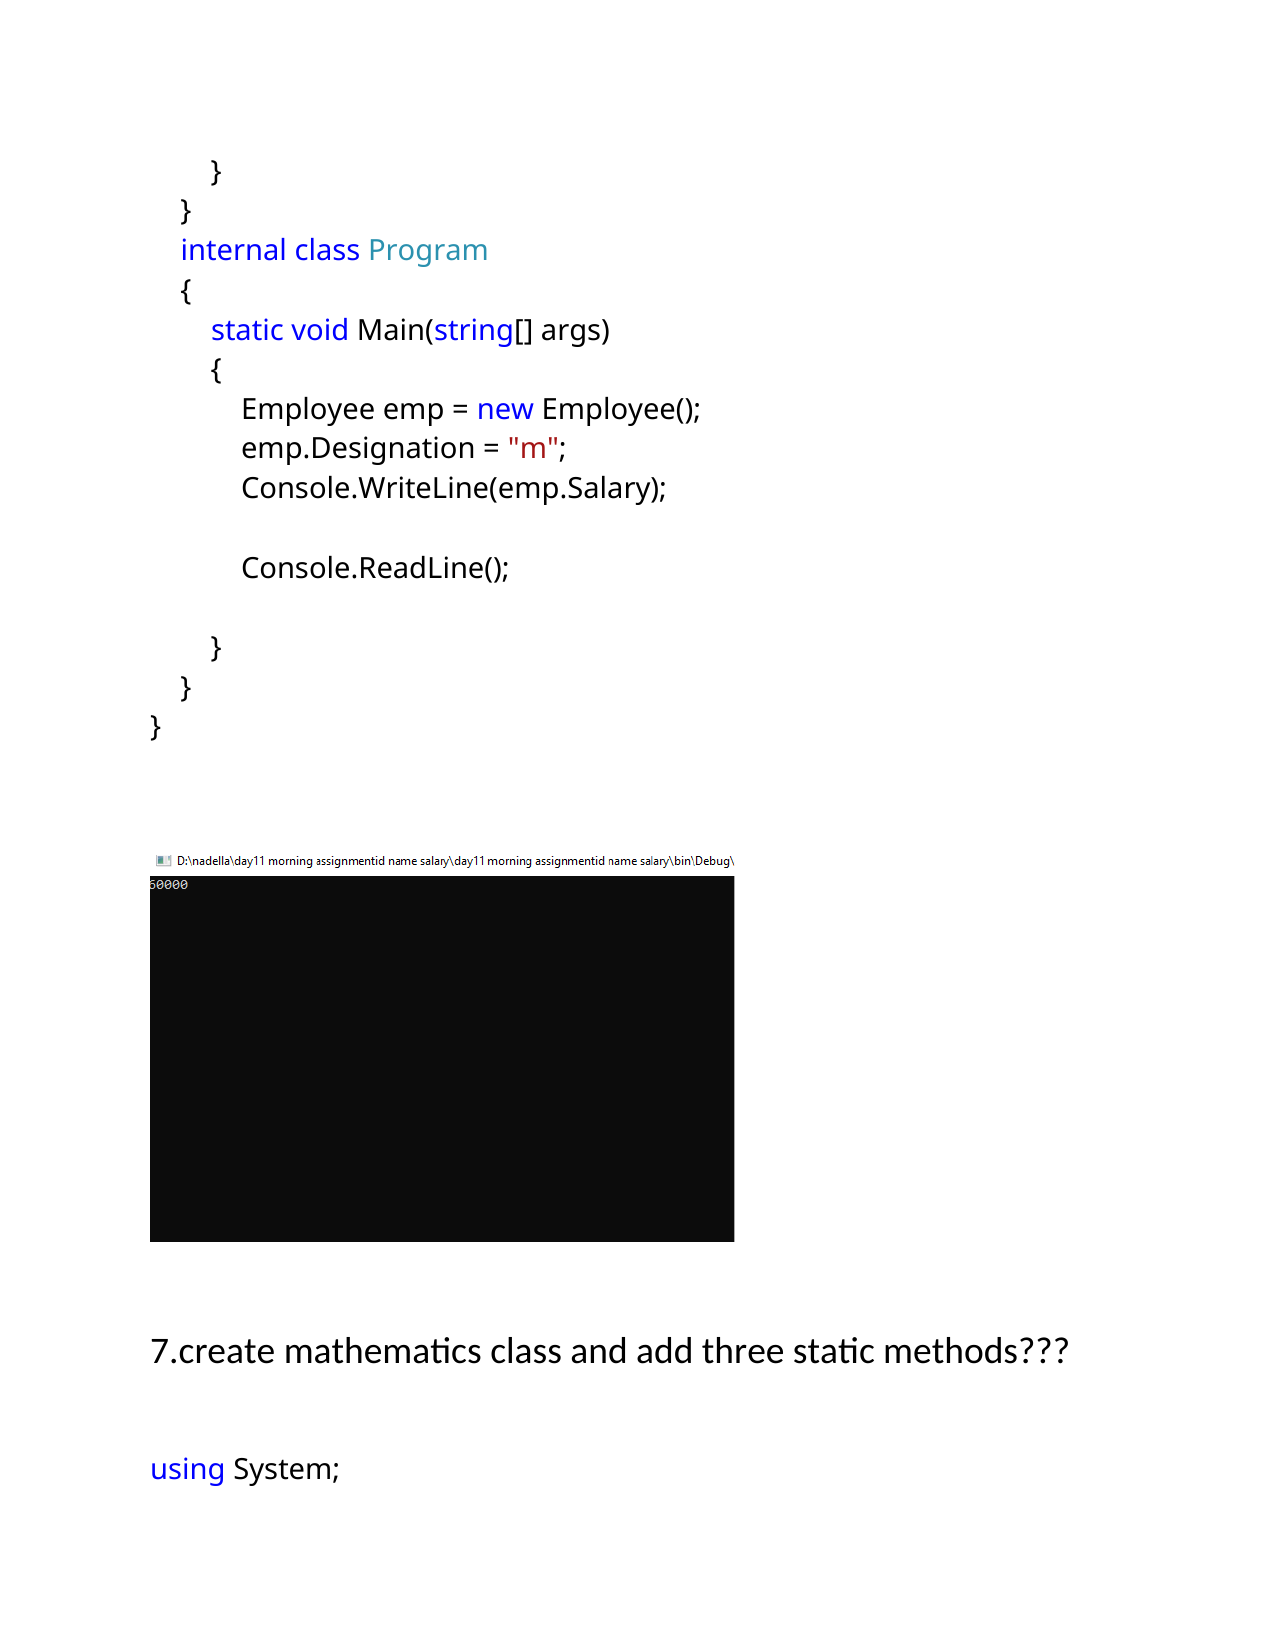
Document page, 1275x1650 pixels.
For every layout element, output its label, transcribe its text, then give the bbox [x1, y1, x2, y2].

text } [150, 626, 1125, 666]
text Employee emp = new Employee(); [150, 388, 1125, 428]
text } [150, 706, 1125, 745]
text Console.ReadLine(); [150, 547, 1125, 587]
text } [150, 150, 1125, 190]
text 7.create mathematics class and add three static methods??? [150, 1327, 1125, 1373]
text internal class Program [150, 229, 1125, 269]
text static void Main(string[] args) [150, 309, 1125, 348]
text } [150, 666, 1125, 706]
text using System; [150, 1448, 1125, 1488]
picture [150, 855, 735, 1242]
text { [150, 348, 1125, 388]
text { [150, 269, 1125, 309]
text Console.WriteLine(emp.Salary); [150, 467, 1125, 507]
text } [150, 190, 1125, 229]
text emp.Designation = "m"; [150, 428, 1125, 467]
